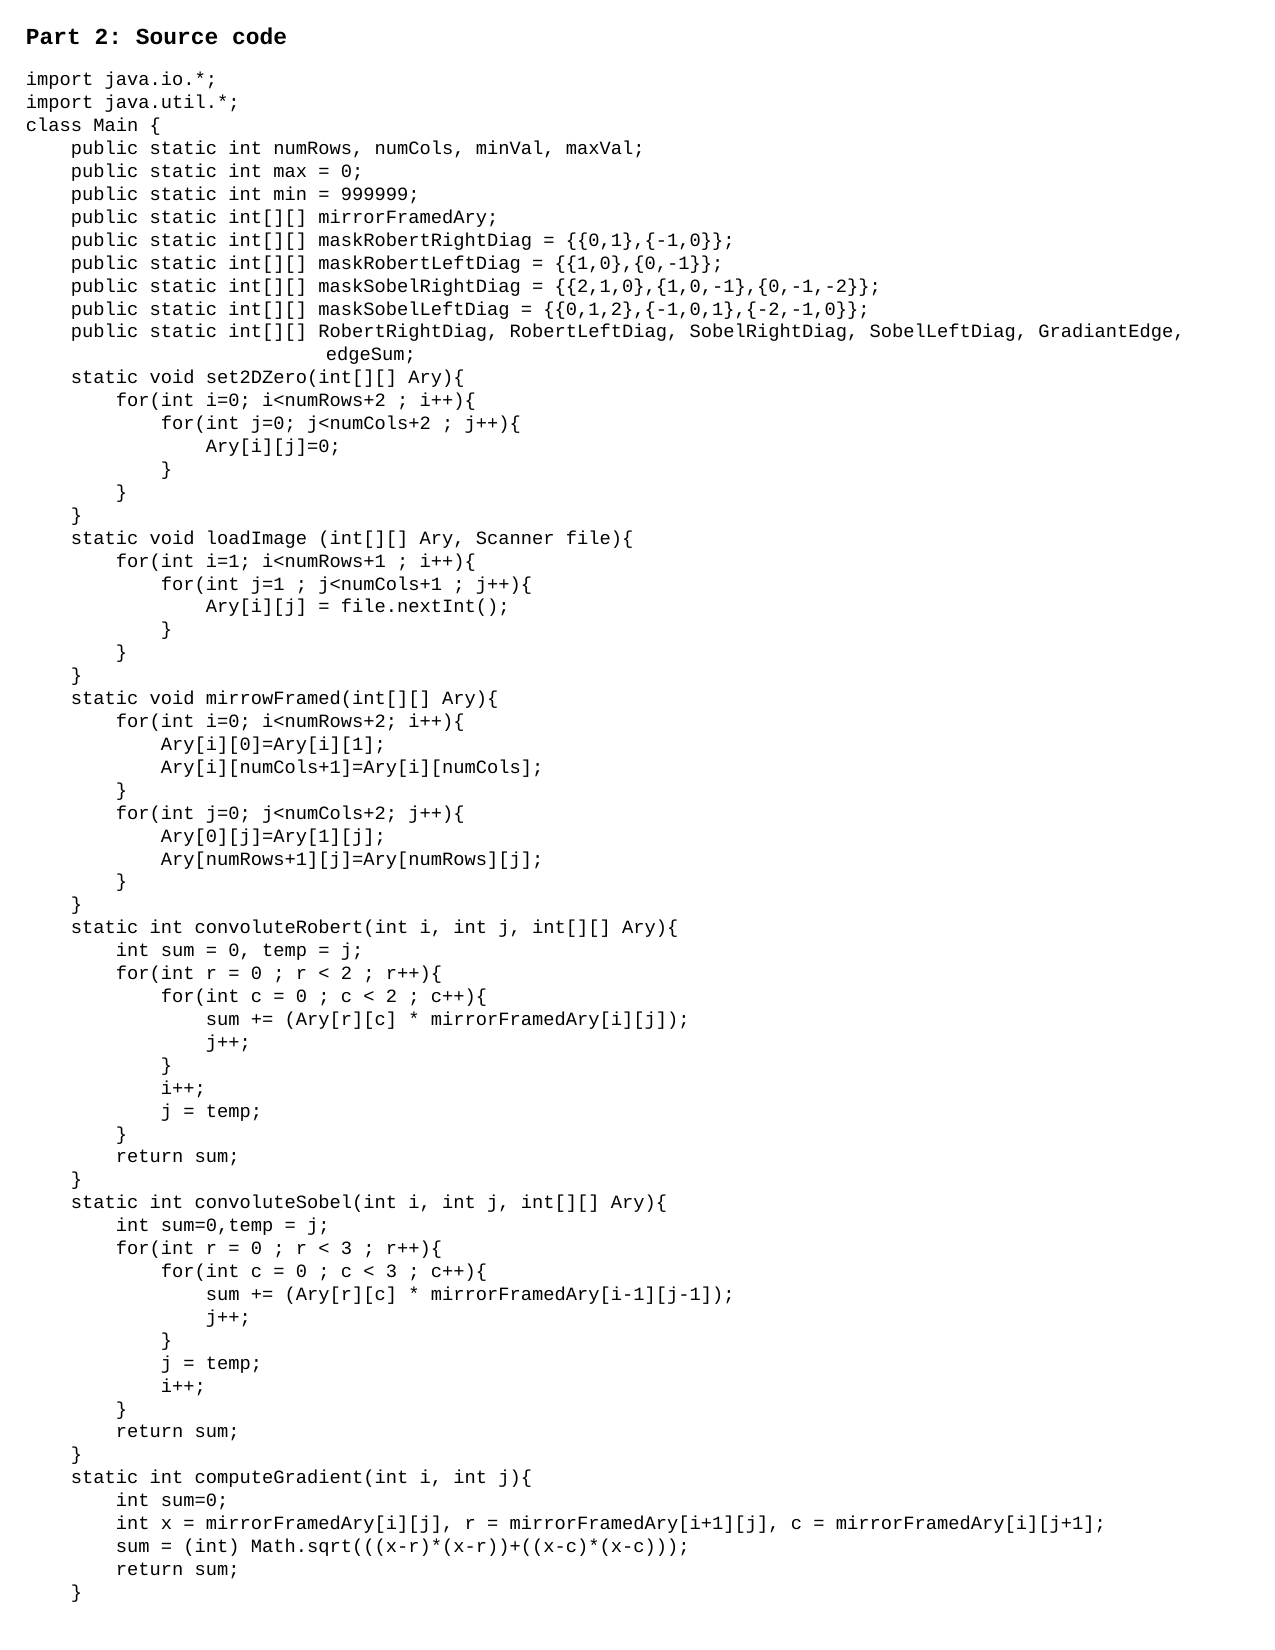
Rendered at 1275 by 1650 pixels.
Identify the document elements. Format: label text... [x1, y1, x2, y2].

text int x = mirrorFramedAry[i][j], r = mirrorFramedAry[i+1][j], c = mirrorFramedAry[i][j+1]; [26, 1514, 1249, 1535]
text static void loadImage (int[][] Ary, Scanner file){ [26, 528, 1249, 550]
text for(int c = 0 ; c < 3 ; c++){ [26, 1262, 1249, 1283]
text j = temp; [26, 1353, 1249, 1375]
text } [26, 506, 1249, 527]
text j++; [26, 1033, 1249, 1054]
text sum = (int) Math.sqrt(((x-r)*(x-r))+((x-c)*(x-c))); [26, 1537, 1249, 1558]
text public static int[][] mirrorFramedAry; [26, 208, 1249, 229]
text for(int i=0; i<numRows+2; i++){ [26, 712, 1249, 733]
text int sum = 0, temp = j; [26, 941, 1249, 962]
text public static int[][] maskSobelLeftDiag = {{0,1,2},{-1,0,1},{-2,-1,0}}; [26, 299, 1249, 321]
text for(int j=0; j<numCols+2 ; j++){ [26, 414, 1249, 435]
text static int convoluteRobert(int i, int j, int[][] Ary){ [26, 918, 1249, 939]
text static void mirrowFramed(int[][] Ary){ [26, 689, 1249, 710]
text for(int i=0; i<numRows+2 ; i++){ [26, 391, 1249, 412]
text } [26, 643, 1249, 664]
text int sum=0,temp = j; [26, 1216, 1249, 1237]
text public static int max = 0; [26, 162, 1249, 183]
text j = temp; [26, 1101, 1249, 1123]
text Ary[i][j]=0; [26, 437, 1249, 458]
text } [26, 1583, 1249, 1604]
text public static int[][] RobertRightDiag, RobertLeftDiag, SobelRightDiag, SobelLeftDiag, GradiantEdge, [26, 322, 1249, 343]
text import java.util.*; [26, 93, 1249, 114]
text } [26, 1170, 1249, 1191]
text } [26, 1124, 1249, 1146]
text public static int[][] maskSobelRightDiag = {{2,1,0},{1,0,-1},{0,-1,-2}}; [26, 276, 1249, 298]
text Ary[numRows+1][j]=Ary[numRows][j]; [26, 849, 1249, 871]
text } [26, 460, 1249, 481]
text static int computeGradient(int i, int j){ [26, 1468, 1249, 1489]
text Ary[0][j]=Ary[1][j]; [26, 826, 1249, 848]
text for(int r = 0 ; r < 3 ; r++){ [26, 1239, 1249, 1260]
text } [26, 1331, 1249, 1352]
text Ary[i][numCols+1]=Ary[i][numCols]; [26, 758, 1249, 779]
text for(int c = 0 ; c < 2 ; c++){ [26, 987, 1249, 1008]
text class Main { [26, 116, 1249, 137]
text sum += (Ary[r][c] * mirrorFramedAry[i][j]); [26, 1010, 1249, 1031]
text import java.io.*; [26, 70, 1249, 91]
text } [26, 1056, 1249, 1077]
text Ary[i][j] = file.nextInt(); [26, 597, 1249, 618]
text Part 2: Source code [26, 26, 1249, 51]
text public static int min = 999999; [26, 185, 1249, 206]
text public static int[][] maskRobertLeftDiag = {{1,0},{0,-1}}; [26, 253, 1249, 275]
text static void set2DZero(int[][] Ary){ [26, 368, 1249, 389]
text static int convoluteSobel(int i, int j, int[][] Ary){ [26, 1193, 1249, 1214]
text } [26, 666, 1249, 687]
text i++; [26, 1376, 1249, 1398]
text j++; [26, 1308, 1249, 1329]
text for(int r = 0 ; r < 2 ; r++){ [26, 964, 1249, 985]
text } [26, 895, 1249, 916]
text } [26, 781, 1249, 802]
text } [26, 620, 1249, 641]
text } [26, 1399, 1249, 1421]
text for(int i=1; i<numRows+1 ; i++){ [26, 551, 1249, 573]
text int sum=0; [26, 1491, 1249, 1512]
text public static int[][] maskRobertRightDiag = {{0,1},{-1,0}}; [26, 231, 1249, 252]
text return sum; [26, 1147, 1249, 1168]
text } [26, 483, 1249, 504]
text for(int j=0; j<numCols+2; j++){ [26, 803, 1249, 825]
text return sum; [26, 1422, 1249, 1443]
text edgeSum; [251, 345, 1249, 366]
text } [26, 1445, 1249, 1466]
text sum += (Ary[r][c] * mirrorFramedAry[i-1][j-1]); [26, 1285, 1249, 1306]
text i++; [26, 1078, 1249, 1100]
text public static int numRows, numCols, minVal, maxVal; [26, 139, 1249, 160]
text return sum; [26, 1560, 1249, 1581]
text for(int j=1 ; j<numCols+1 ; j++){ [26, 574, 1249, 596]
text Ary[i][0]=Ary[i][1]; [26, 735, 1249, 756]
text } [26, 872, 1249, 893]
